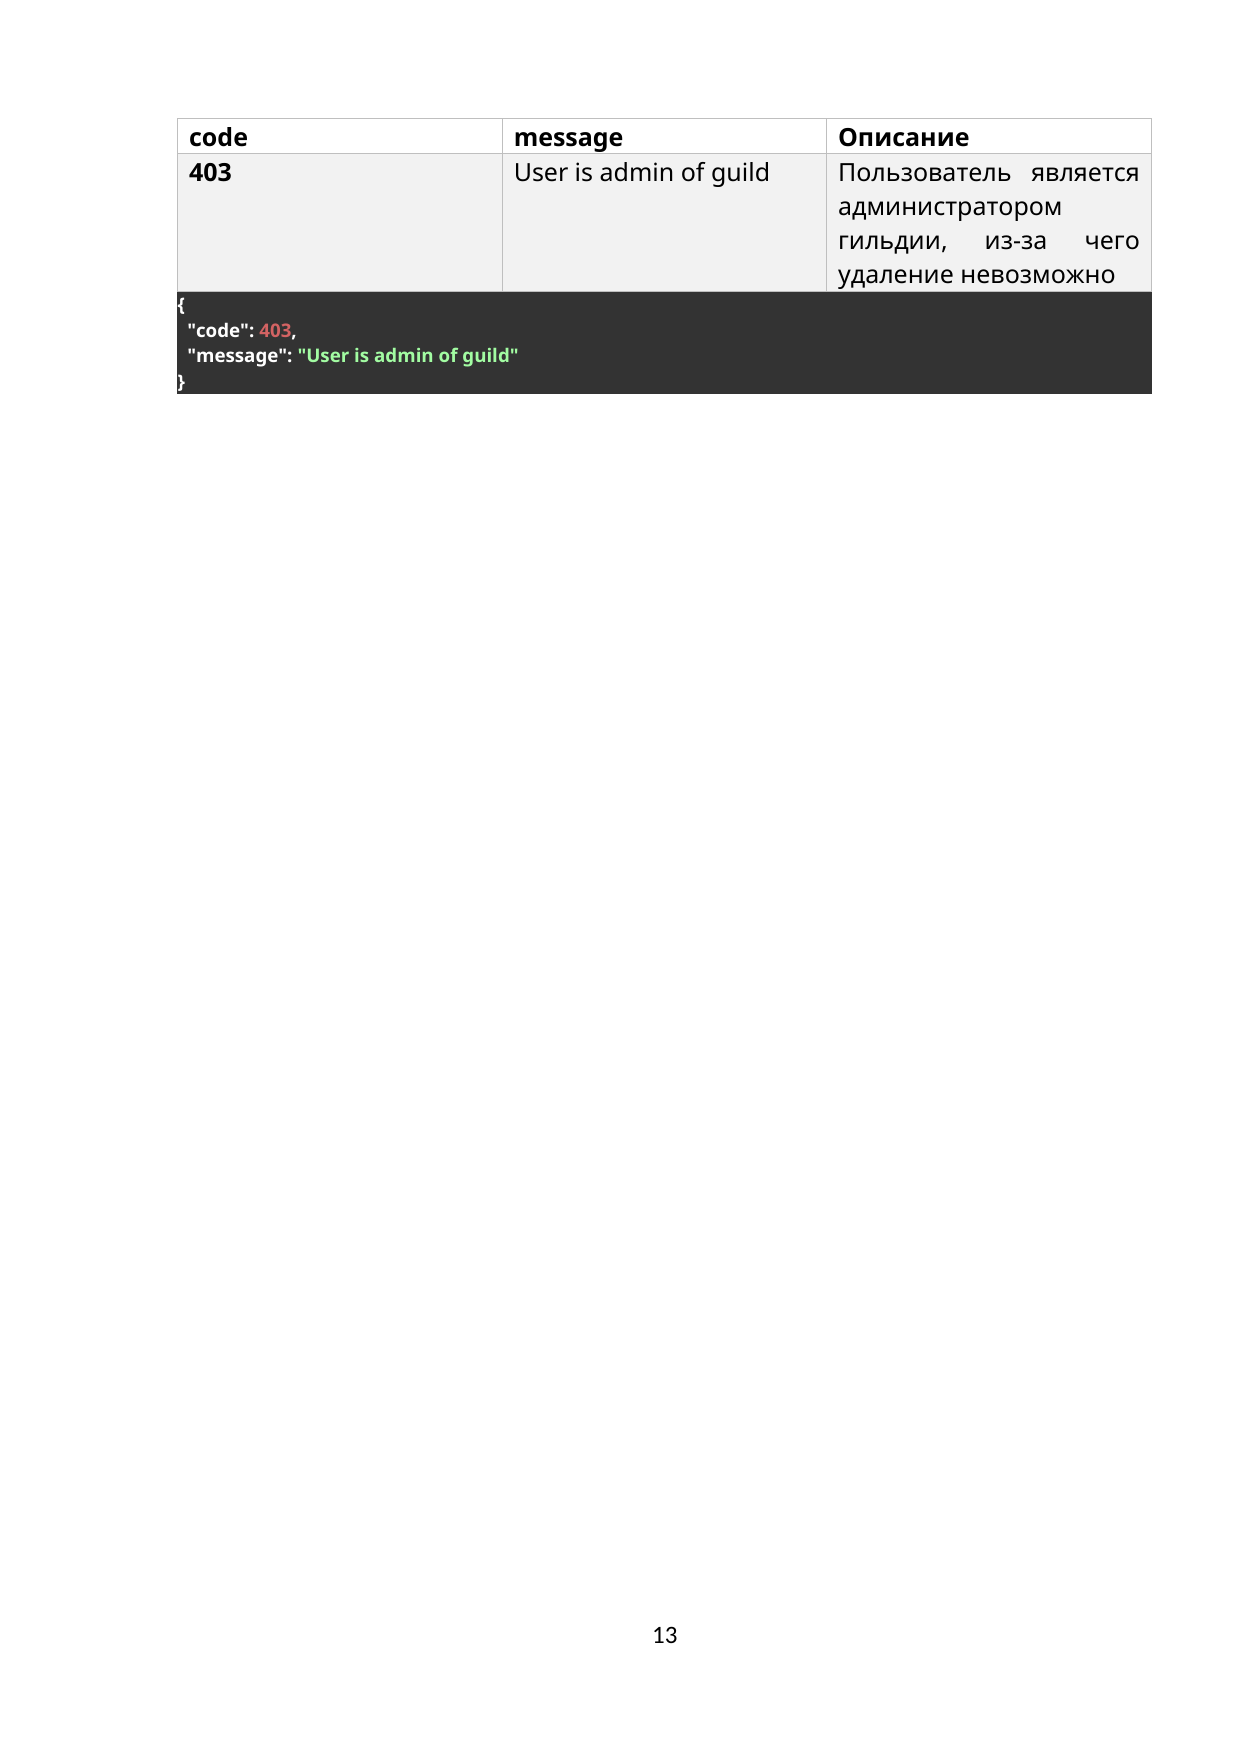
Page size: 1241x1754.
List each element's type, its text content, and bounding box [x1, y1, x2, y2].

table_header code [178, 119, 502, 153]
text { [177, 292, 1152, 317]
text "message": "User is admin of guild" [177, 343, 1152, 368]
table_header Описание [827, 119, 1151, 153]
table_header message [503, 119, 826, 153]
text "code": 403, [177, 317, 1152, 343]
table_cell Пользователь является администратором гильдии, из-за чего удаление невозможно [827, 154, 1151, 291]
table_cell User is admin of guild [503, 154, 826, 291]
text } [177, 368, 1152, 394]
table_cell 403 [178, 154, 502, 291]
